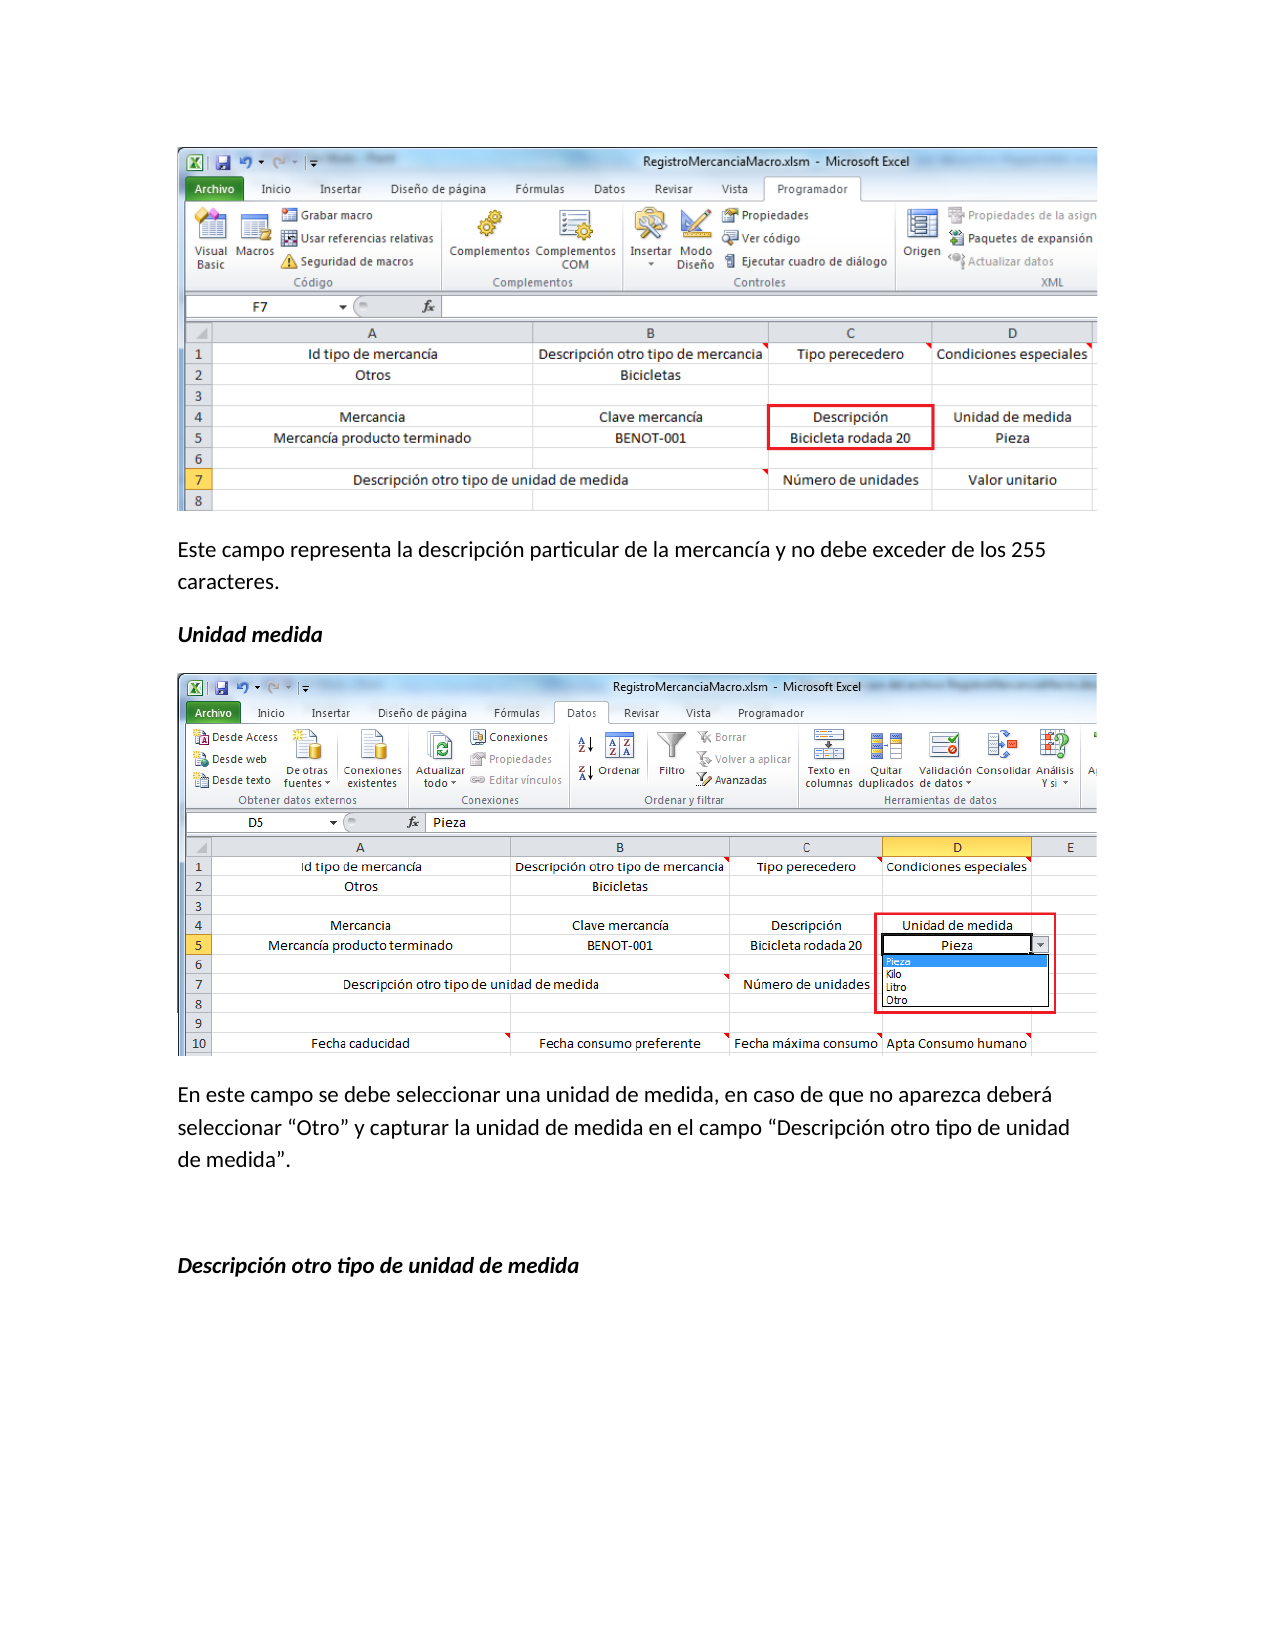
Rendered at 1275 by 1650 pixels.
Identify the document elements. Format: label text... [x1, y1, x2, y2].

text Unidad medida [177, 620, 1098, 648]
text En este campo se debe seleccionar una unidad de medida, en caso de que no aparezca deberá seleccionar “Otro” y capturar la unidad de medida en el campo “Descripción otro tipo de unidad de medida”. [177, 1081, 1098, 1173]
picture [177, 673, 1097, 1056]
picture [177, 147, 1098, 511]
text Este campo representa la descripción particular de la mercancía y no debe exceder de los 255 caracteres. [177, 535, 1098, 595]
text Descripción otro tipo de unidad de medida [177, 1251, 1098, 1279]
